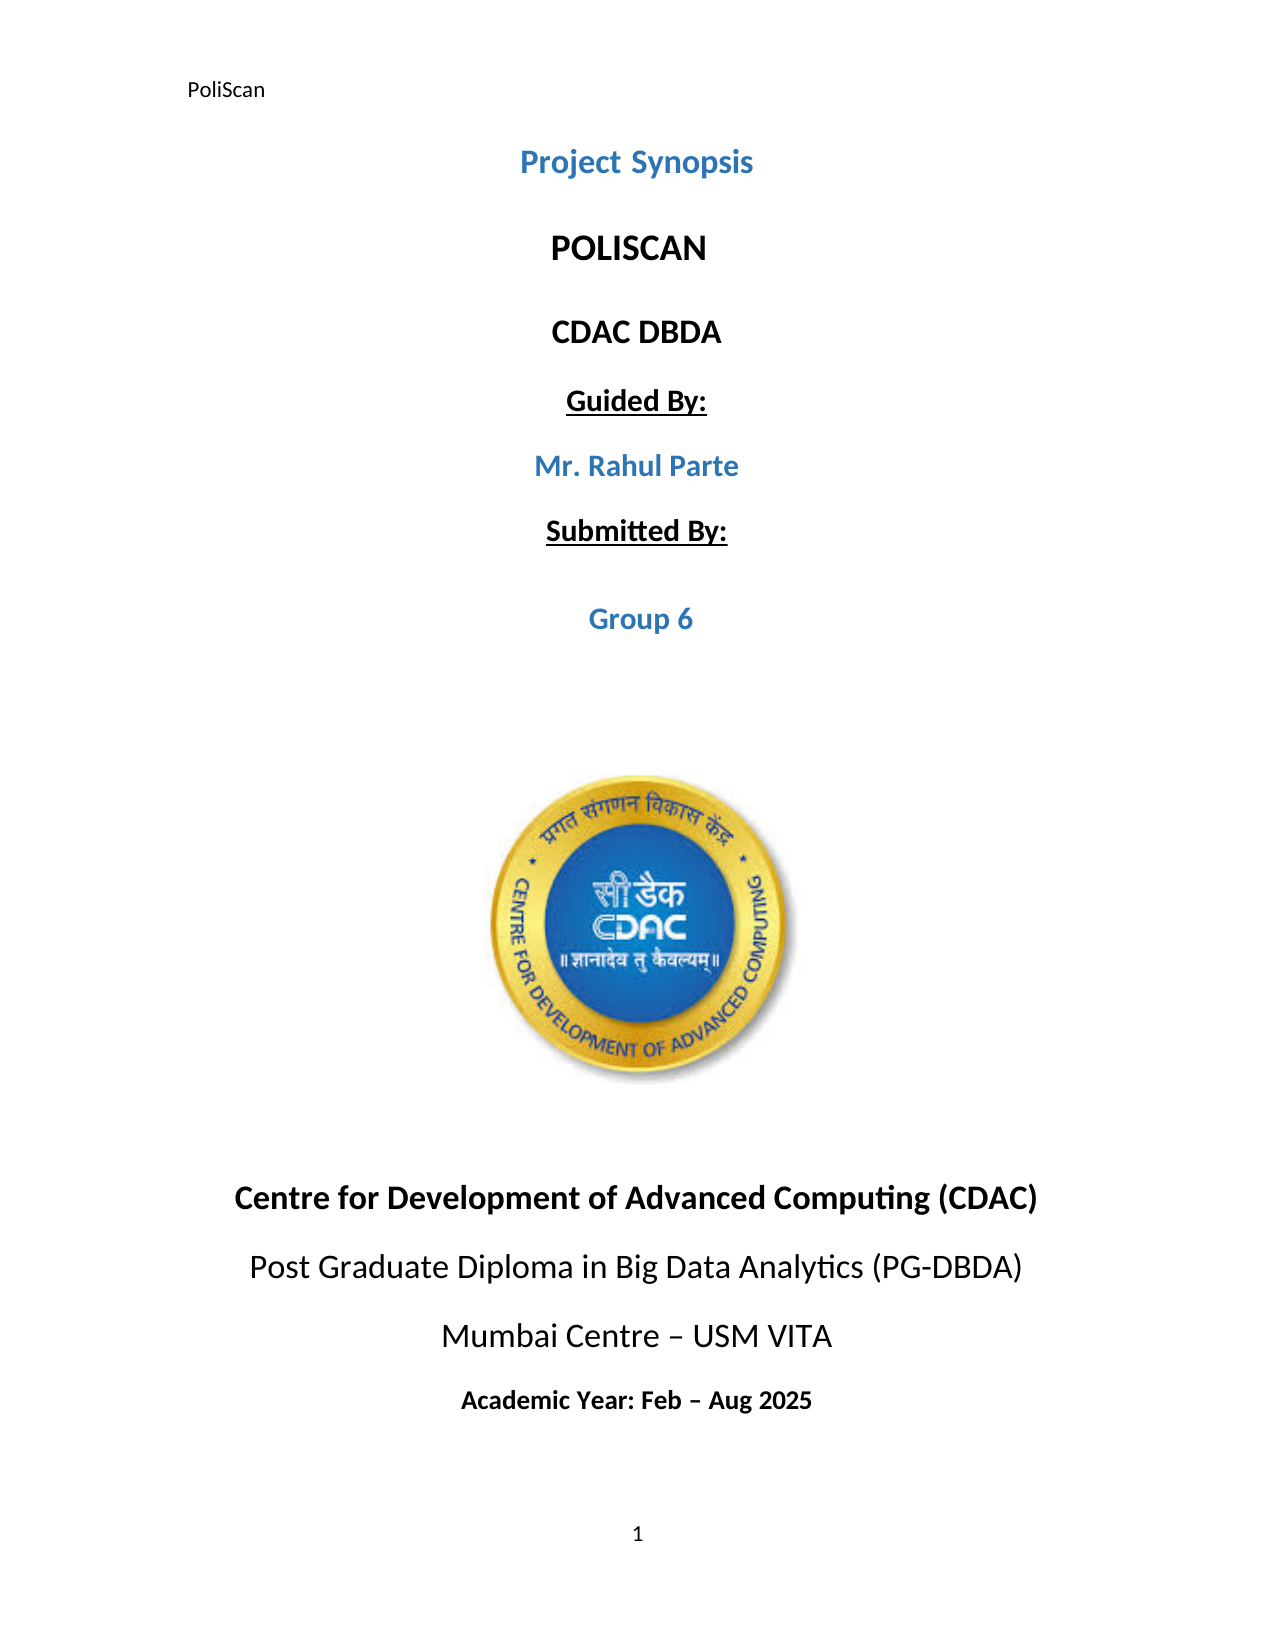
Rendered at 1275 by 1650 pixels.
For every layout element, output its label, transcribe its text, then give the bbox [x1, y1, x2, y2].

title Project Synopsis [206, 140, 1067, 182]
picture [354, 774, 920, 1085]
text Submitted By: [206, 511, 1067, 549]
text POLISCAN [187, 224, 1087, 269]
text Mr. Rahul Parte [206, 446, 1067, 484]
text Academic Year: Feb – Aug 2025 [187, 1384, 1086, 1416]
text Group 6 [195, 599, 1087, 637]
text Guided By: [206, 381, 1067, 419]
text Centre for Development of Advanced Computing (CDAC) Post Graduate Diploma in Big Data Analytics (PG-DBDA) Mumbai Centre – USM VITA [206, 1176, 1067, 1356]
text CDAC DBDA [206, 310, 1067, 352]
